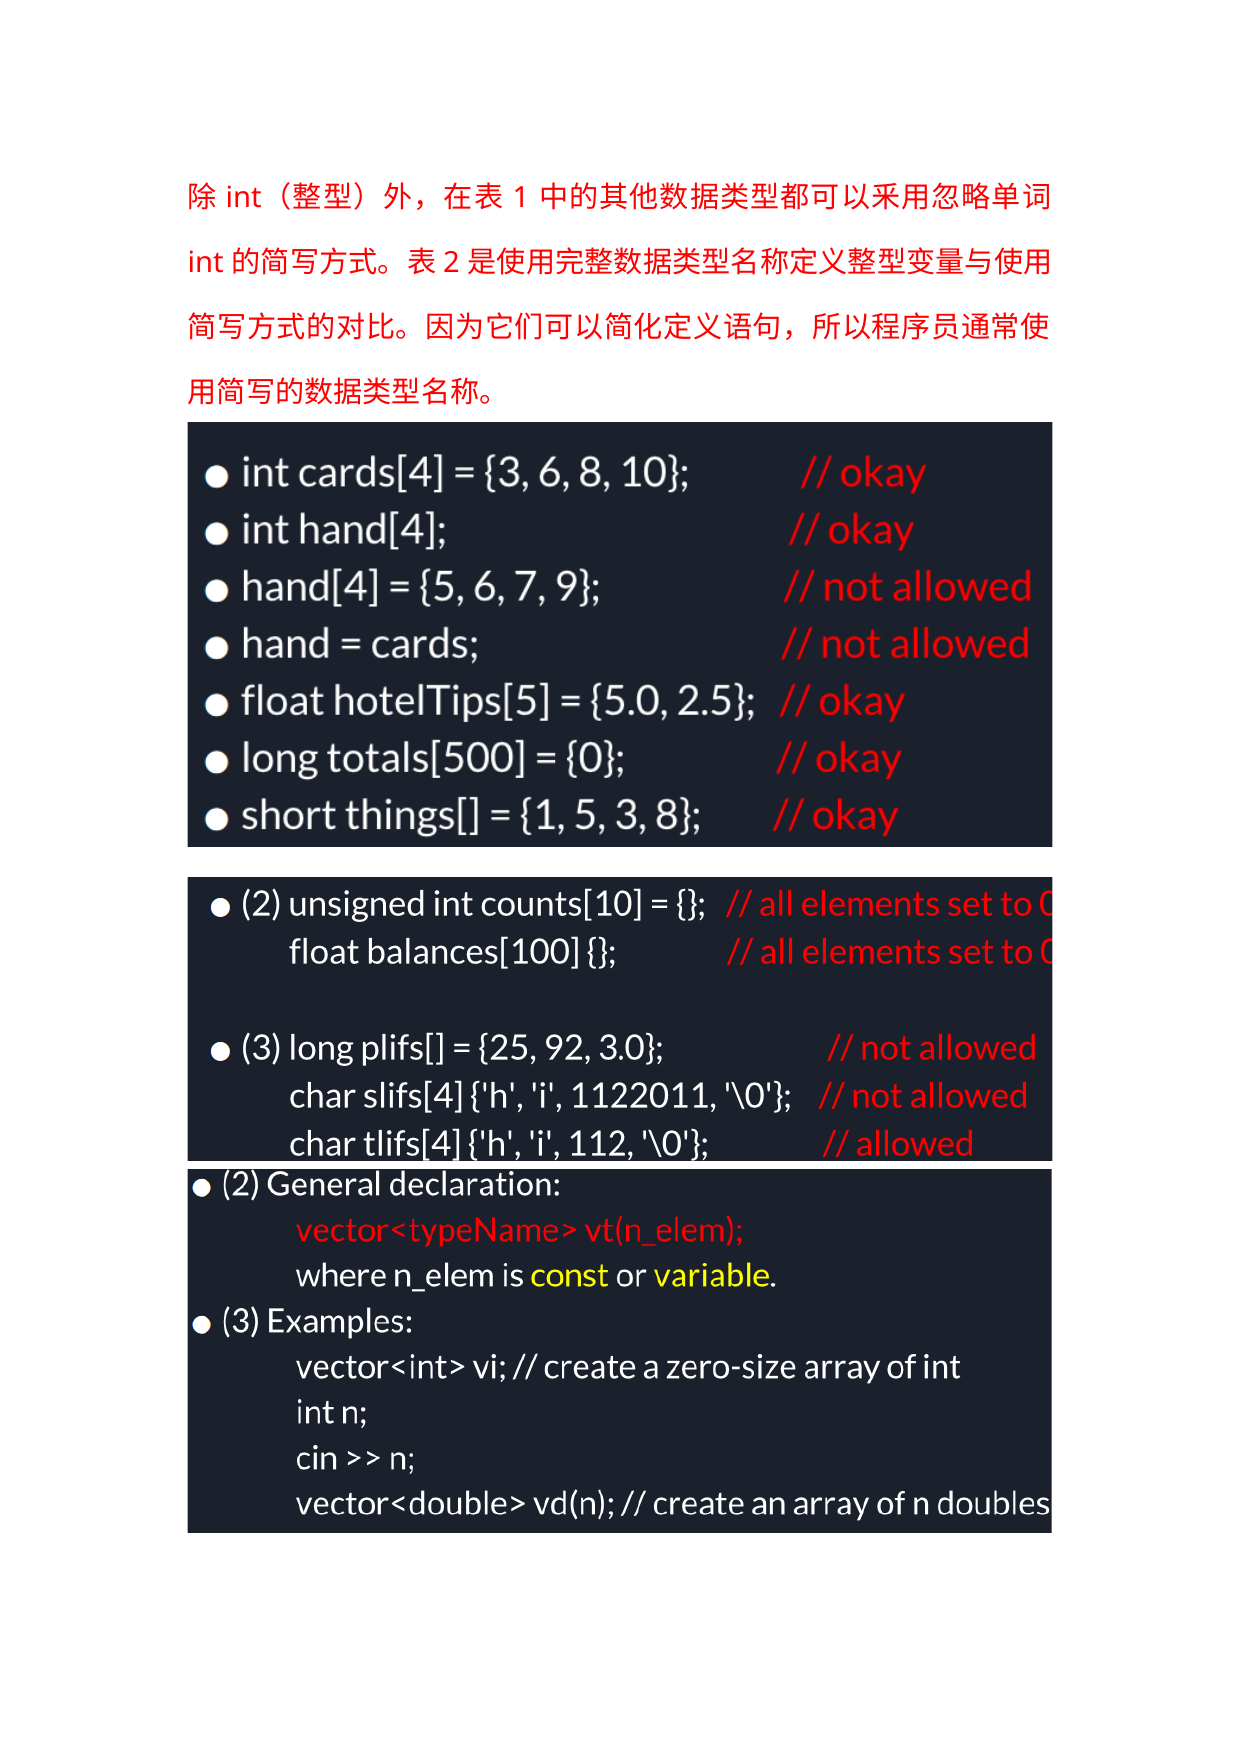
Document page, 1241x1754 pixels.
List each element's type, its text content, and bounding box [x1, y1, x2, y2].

picture [187, 422, 1053, 847]
picture [187, 877, 1053, 1161]
picture [187, 1169, 1052, 1533]
text 除 int（整型）外，在表 1 中的其他数据类型都可以釆用忽略单词 int 的简写方式。表 2 是使用完整数据类型名称定义整型变量与使用简写方式的对比。因为它们可以简化定义语句，所以程序员通常使用简写的数据类型名称。 [187, 162, 1053, 422]
